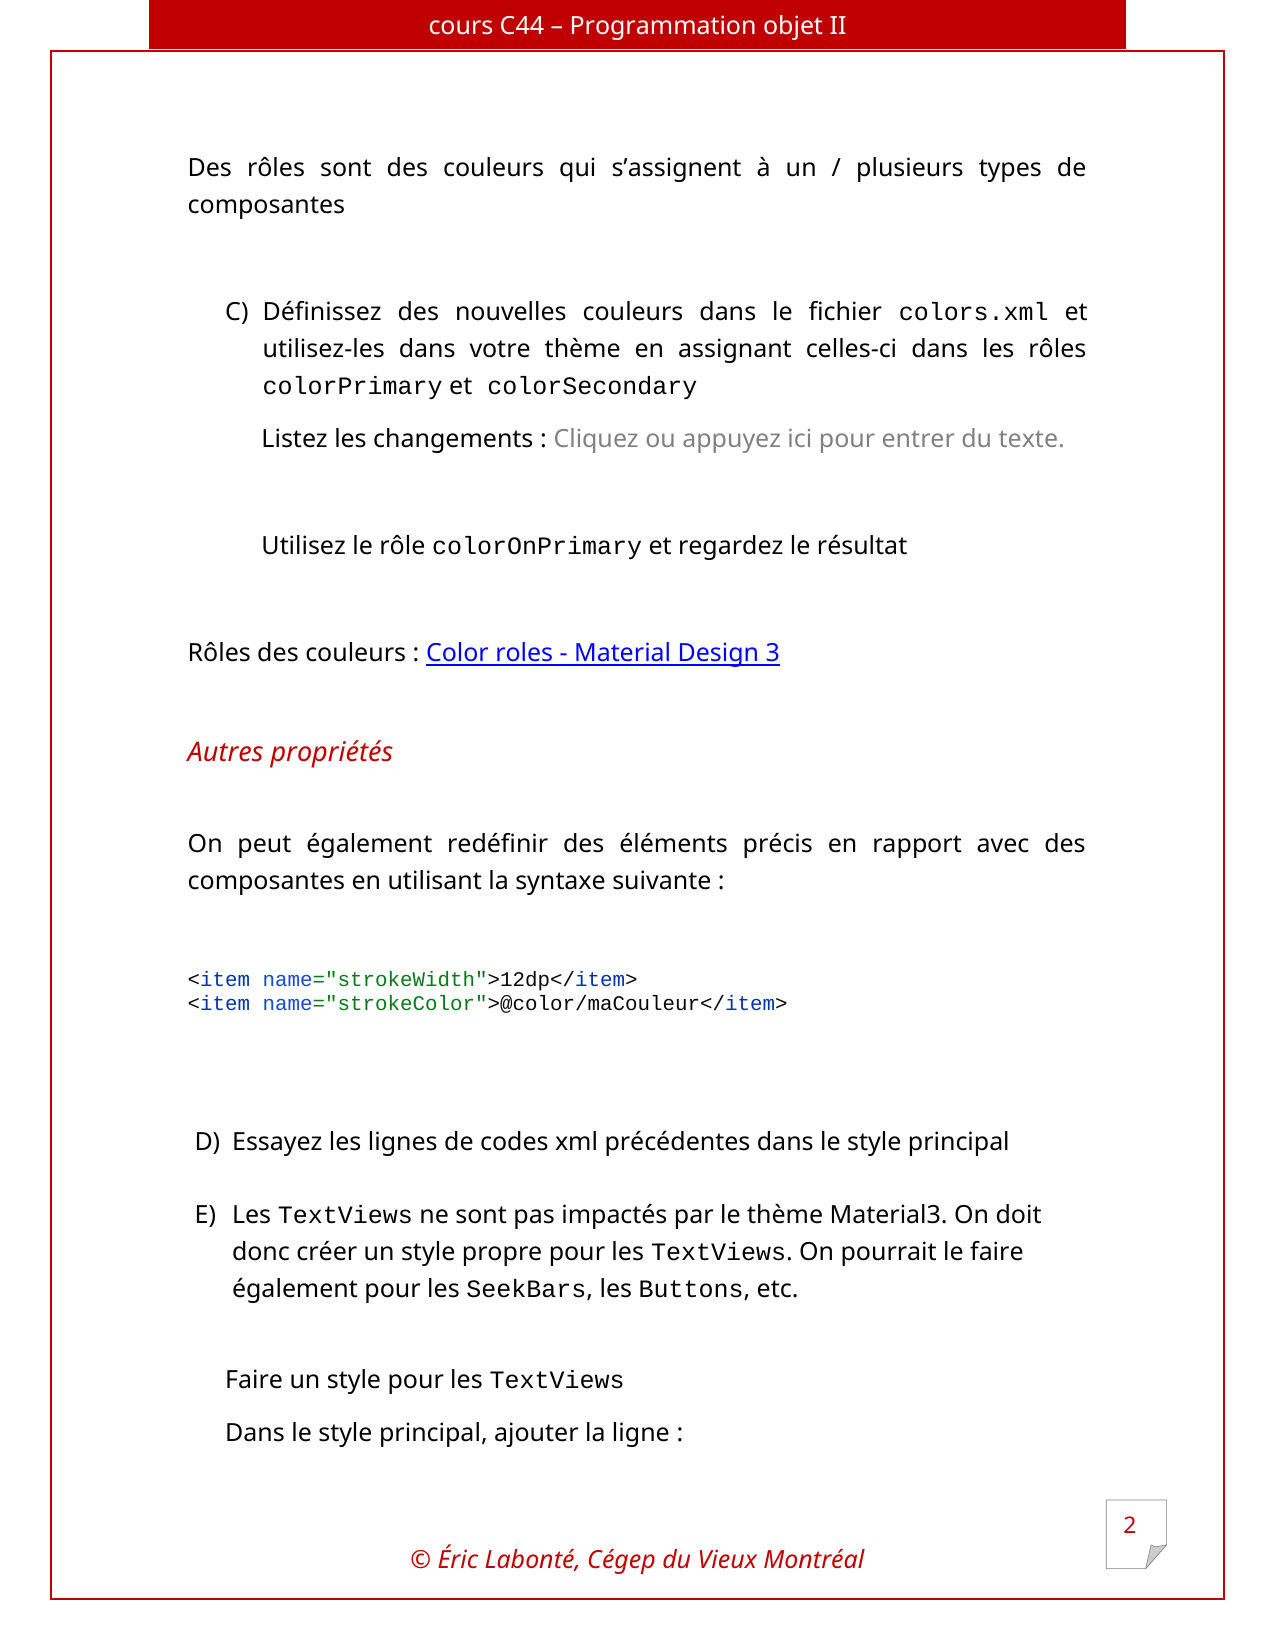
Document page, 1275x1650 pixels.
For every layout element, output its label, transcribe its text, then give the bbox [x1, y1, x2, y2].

text <item name="strokeWidth">12dp</item> <item name="strokeColor">@color/maCouleur</item> [187, 969, 1087, 1017]
subtitle Autres propriétés [187, 732, 1087, 769]
list Essayez les lignes de codes xml précédentes dans le style principal [194, 1123, 1087, 1157]
text Utilisez le rôle colorOnPrimary et regardez le résultat [187, 528, 1087, 562]
text Rôles des couleurs : Color roles - Material Design 3 [187, 635, 1087, 669]
text Faire un style pour les TextViews [225, 1361, 1087, 1396]
text Listez les changements : [261, 421, 1087, 455]
text Dans le style principal, ajouter la ligne : [225, 1415, 1087, 1449]
list Les TextViews ne sont pas impactés par le thème Material3. On doit donc créer un style propre pour les TextViews. On pourrait le faire également pour les SeekBars, les Buttons, etc. [194, 1197, 1087, 1305]
list Définissez des nouvelles couleurs dans le fichier colors.xml et utilisez-les dans votre thème en assignant celles-ci dans les rôles colorPrimary et colorSecondary [225, 294, 1087, 402]
text On peut également redéfinir des éléments précis en rapport avec des composantes en utilisant la syntaxe suivante : [187, 826, 1087, 896]
text Des rôles sont des couleurs qui s’assignent à un / plusieurs types de composantes [187, 150, 1087, 221]
